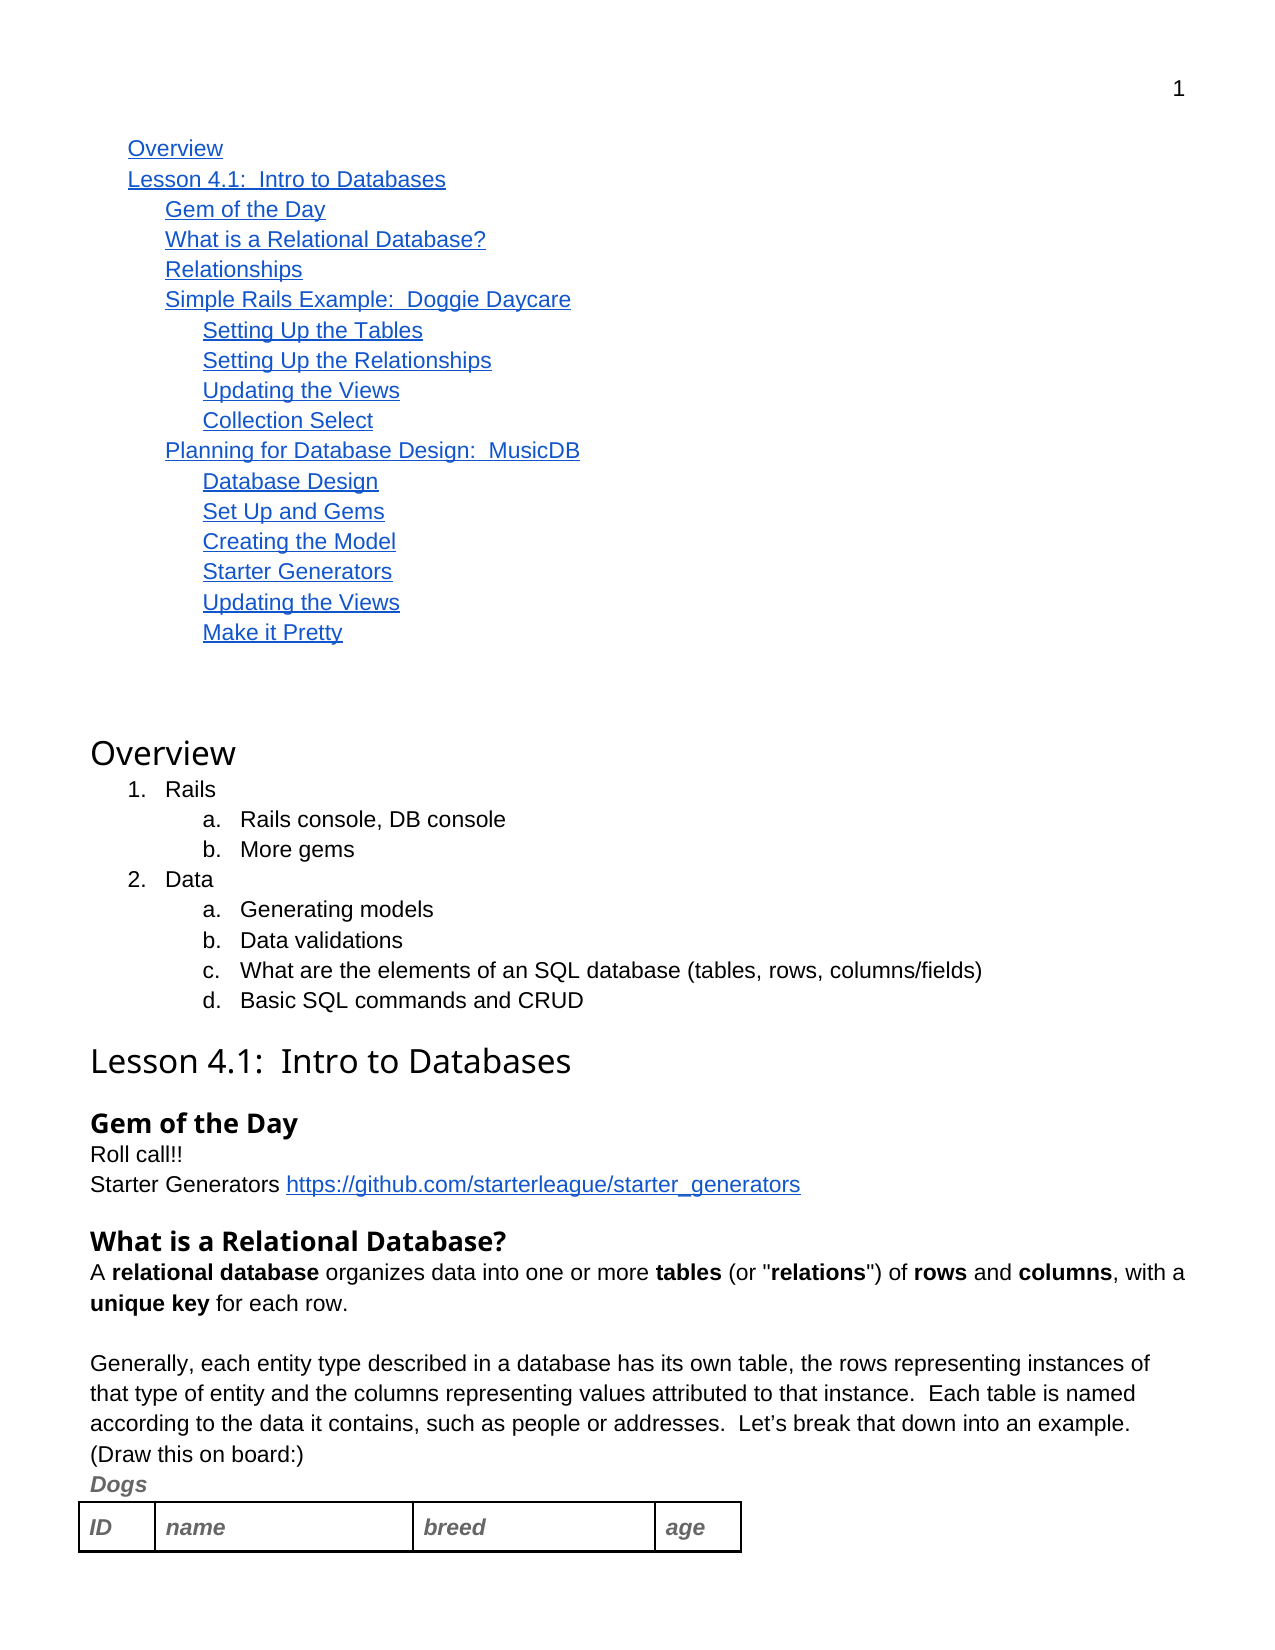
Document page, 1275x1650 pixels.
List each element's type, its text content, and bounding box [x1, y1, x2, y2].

list Rails [127, 776, 1185, 802]
subtitle Gem of the Day [90, 1104, 1185, 1141]
table_header age [656, 1503, 740, 1550]
text Updating the Views [202, 377, 1185, 403]
text What is a Relational Database? [165, 226, 1185, 252]
list Rails console, DB console [202, 806, 1185, 832]
text A relational database organizes data into one or more tables (or "relations") of rows and columns, with a unique key for each row. [90, 1259, 1185, 1316]
subtitle Overview [90, 730, 1185, 776]
text Setting Up the Relationships [202, 347, 1185, 373]
text Generally, each entity type described in a database has its own table, the rows representing instances of that type of entity and the columns representing values attributed to that instance. Each table is named according to the data it contains, such as people or addresses. Let’s break that down into an example. (Draw this on board:) [90, 1350, 1185, 1467]
subtitle Lesson 4.1: Intro to Databases [90, 1038, 1185, 1083]
text Setting Up the Tables [202, 317, 1185, 343]
list Basic SQL commands and CRUD [202, 987, 1185, 1013]
text Dogs [90, 1471, 1185, 1497]
text Starter Generators https://github.com/starterleague/starter_generators [90, 1171, 1185, 1198]
text Starter Generators [202, 558, 1185, 585]
table_header ID [80, 1503, 154, 1550]
table_header name [156, 1503, 412, 1550]
table_header breed [414, 1503, 654, 1550]
text Make it Pretty [202, 619, 1185, 645]
text Creating the Model [202, 528, 1185, 554]
list Data validations [202, 927, 1185, 953]
list What are the elements of an SQL database (tables, rows, columns/fields) [202, 957, 1185, 983]
text Planning for Database Design: MusicDB [165, 437, 1185, 464]
list More gems [202, 836, 1185, 862]
text Gem of the Day [165, 196, 1185, 222]
text Simple Rails Example: Doggie Daycare [165, 286, 1185, 313]
text Database Design [202, 468, 1185, 494]
subtitle What is a Relational Database? [90, 1222, 1185, 1259]
text Roll call!! [90, 1141, 1185, 1168]
list Generating models [202, 896, 1185, 923]
list Data [127, 866, 1185, 893]
text Collection Select [202, 407, 1185, 434]
text Lesson 4.1: Intro to Databases [127, 166, 1185, 192]
text Set Up and Gems [202, 498, 1185, 524]
text Updating the Views [202, 588, 1185, 615]
text Overview [127, 135, 1185, 162]
text Relationships [165, 256, 1185, 283]
